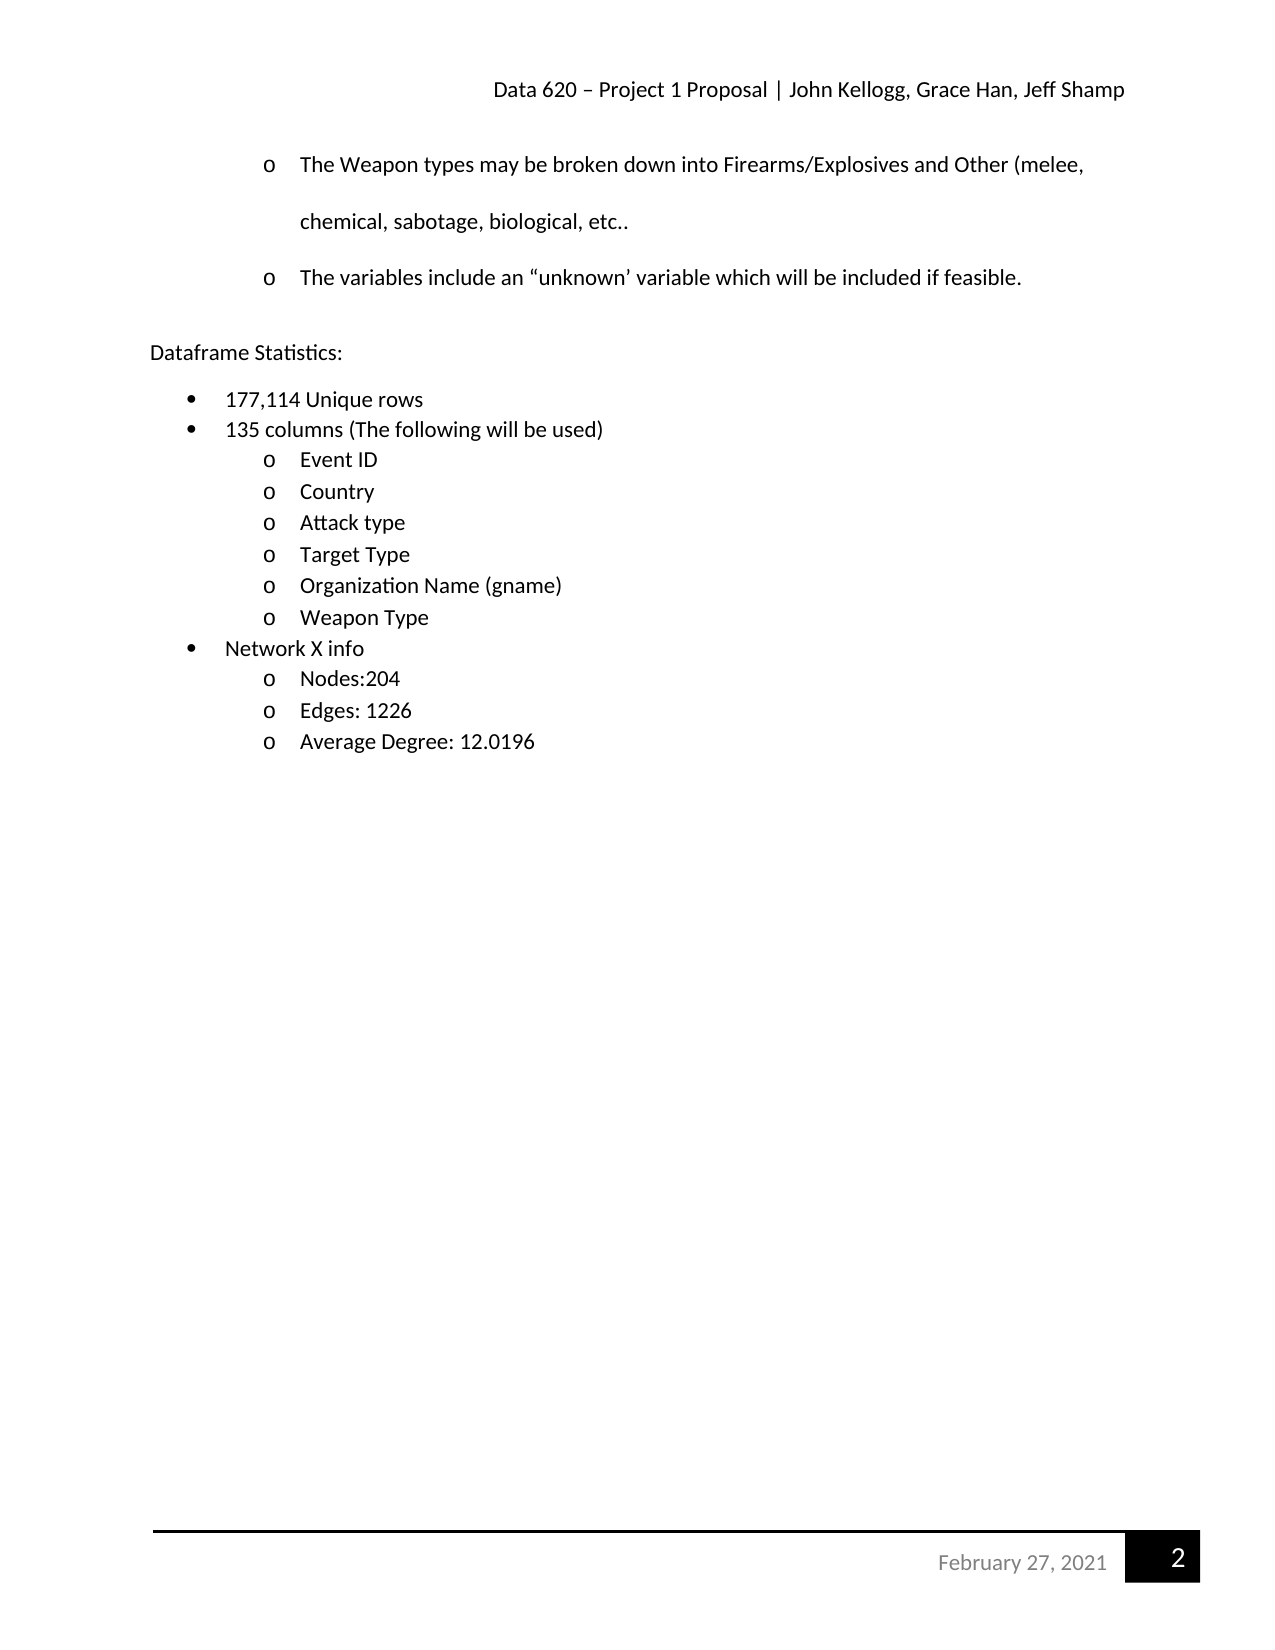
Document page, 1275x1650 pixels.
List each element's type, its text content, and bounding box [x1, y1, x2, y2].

list Event ID [262, 446, 1125, 475]
list Target Type [262, 540, 1125, 569]
list The Weapon types may be broken down into Firearms/Explosives and Other (melee, chemical, sabotage, biological, etc.. [262, 150, 1125, 235]
list 135 columns (The following will be used) [187, 415, 1125, 443]
list Weapon Type [262, 603, 1125, 632]
text Dataframe Statistics: [150, 338, 1125, 366]
list Edges: 1226 [262, 696, 1125, 725]
list Organization Name (gname) [262, 571, 1125, 601]
list 177,114 Unique rows [187, 385, 1125, 413]
list Network X info [187, 634, 1125, 662]
list The variables include an “unknown’ variable which will be included if feasible. [262, 263, 1125, 292]
list Attack type [262, 508, 1125, 538]
list Nodes:204 [262, 664, 1125, 694]
list Average Degree: 12.0196 [262, 727, 1125, 757]
list Country [262, 477, 1125, 506]
